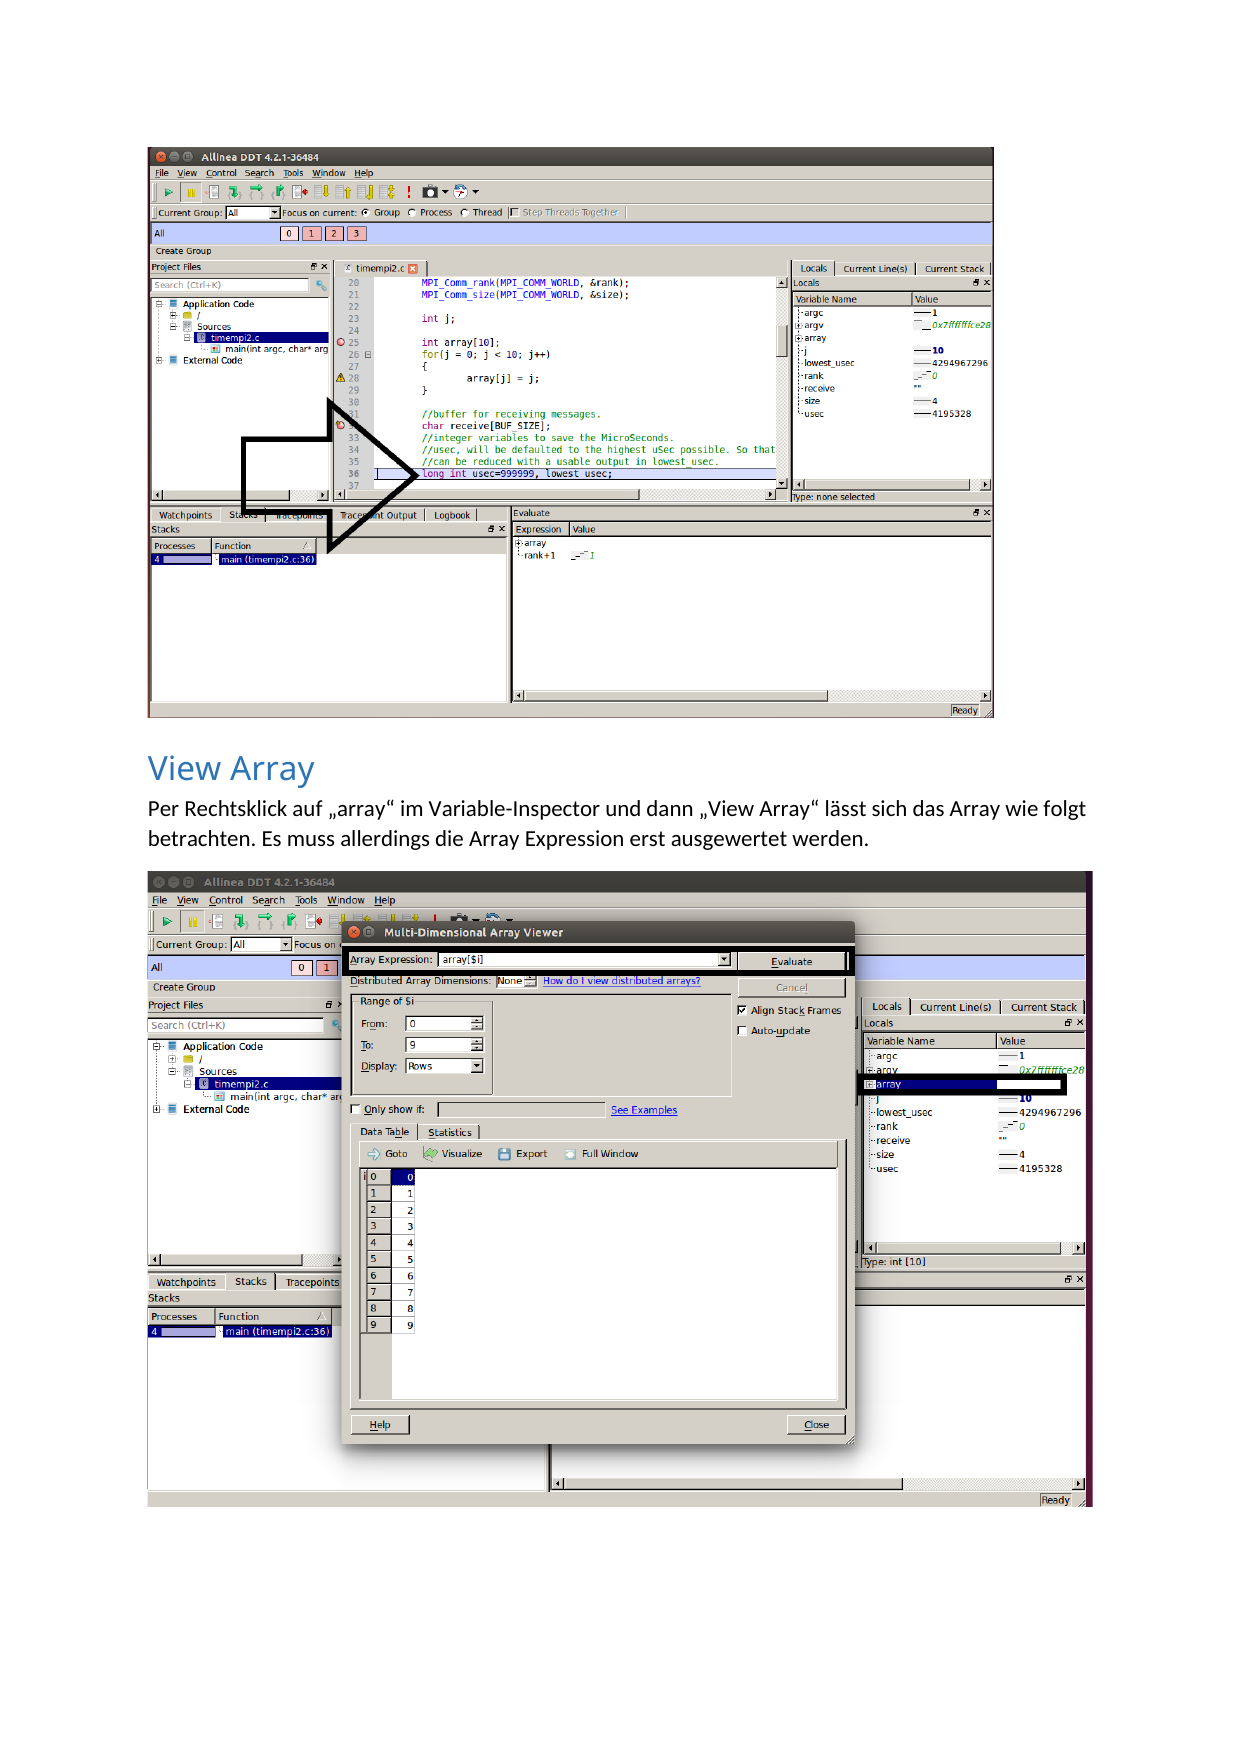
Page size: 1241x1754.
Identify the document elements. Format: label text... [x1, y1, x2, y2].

picture [147, 147, 994, 718]
picture [147, 871, 1093, 1507]
text Per Rechtsklick auf „array“ im Variable-Inspector und dann „View Array“ lässt sich das Array wie folgt betrachten. Es muss allerdings die Array Expression erst ausgewertet werden. [148, 794, 1093, 852]
subtitle View Array [148, 745, 1093, 791]
